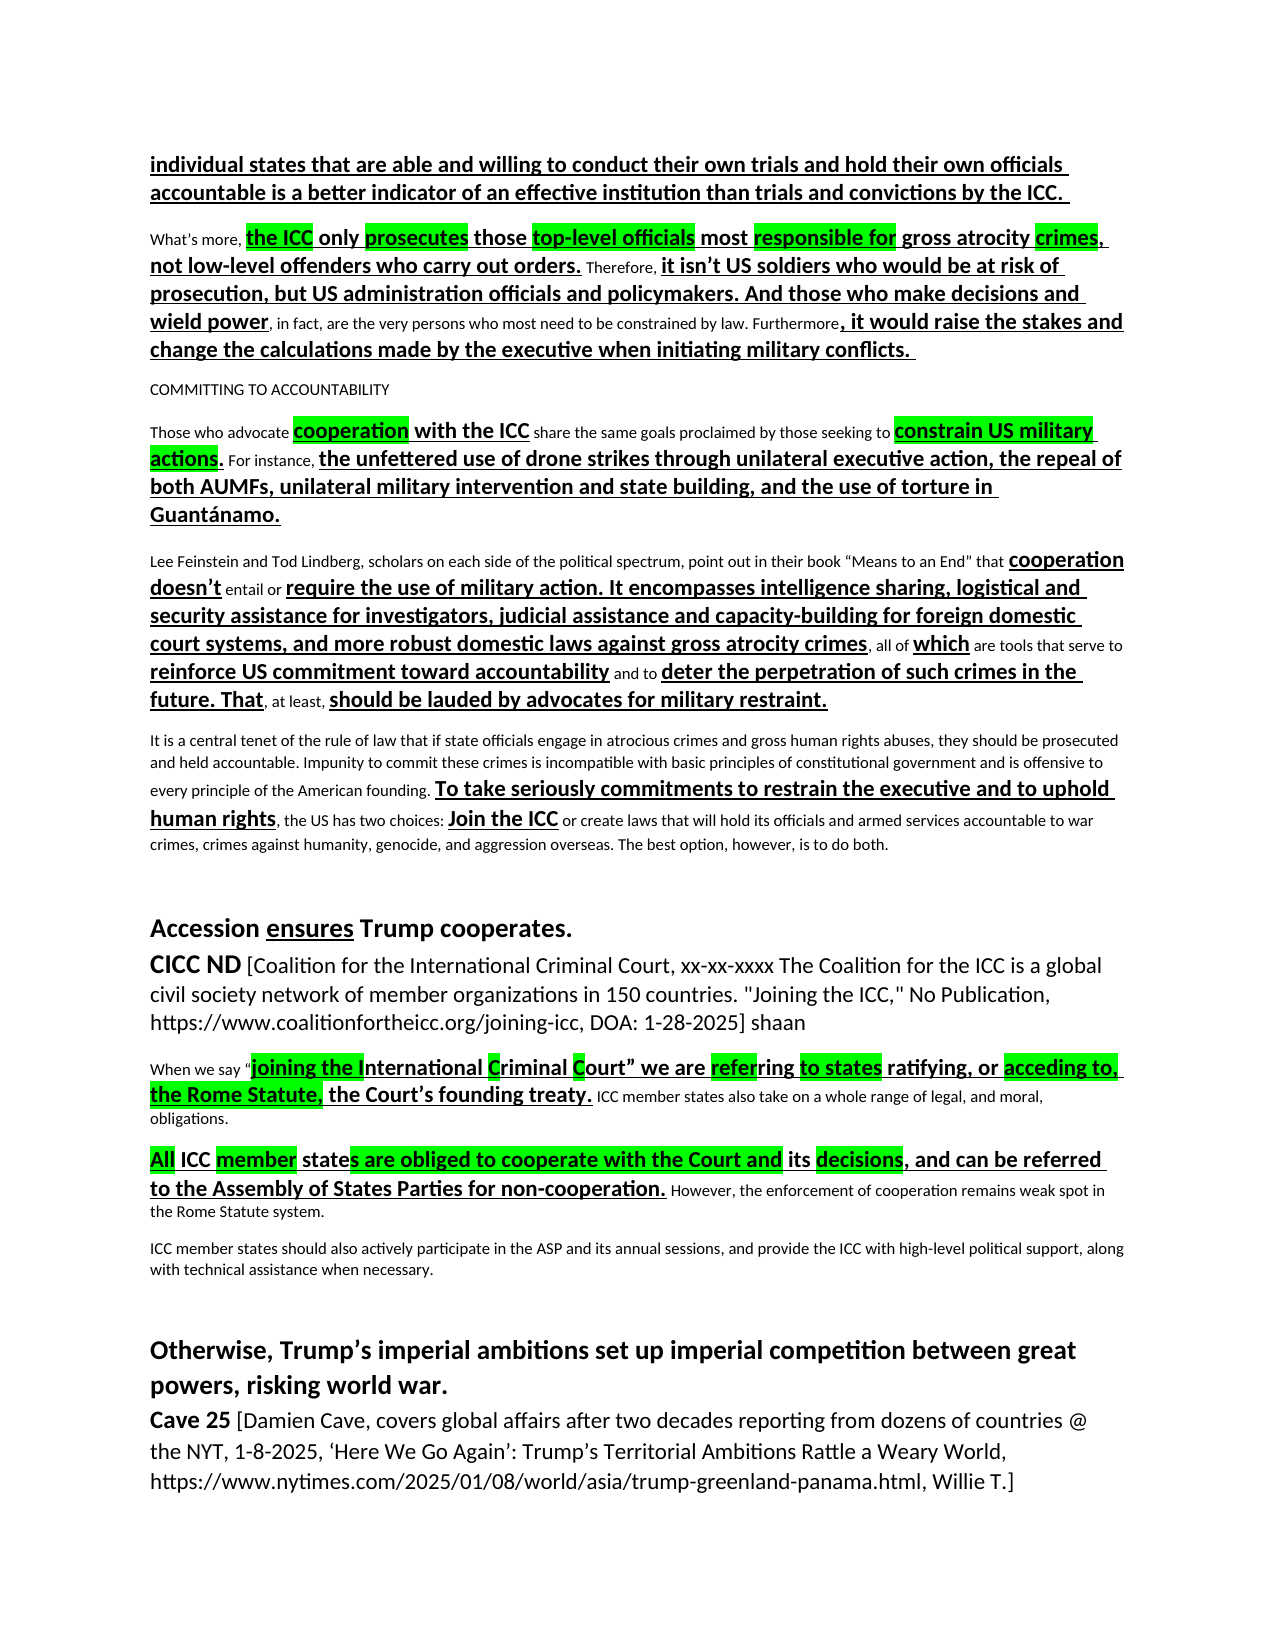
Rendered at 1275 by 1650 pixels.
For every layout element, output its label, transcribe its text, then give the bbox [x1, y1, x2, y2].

text ICC member states should also actively participate in the ASP and its annual sessions, and provide the ICC with high-level political support, along with technical assistance when necessary. [150, 1239, 1125, 1279]
text It is a central tenet of the rule of law that if state officials engage in atrocious crimes and gross human rights abuses, they should be prosecuted and held accountable. Impunity to commit these crimes is incompatible with basic principles of constitutional government and is offensive to every principle of the American founding. To take seriously commitments to restrain the executive and to uphold human rights, the US has two choices: Join the ICC or create laws that will hold its officials and armed services accountable to war crimes, crimes against humanity, genocide, and aggression overseas. The best option, however, is to do both. [150, 730, 1125, 854]
text COMMITTING TO ACCOUNTABILITY [150, 379, 1125, 400]
text Lee Feinstein and Tod Lindberg, scholars on each side of the political spectrum, point out in their book “Means to an End” that cooperation doesn’t entail or require the use of military action. It encompasses intelligence sharing, logistical and security assistance for investigators, judicial assistance and capacity-building for foreign domestic court systems, and more robust domestic laws against gross atrocity crimes, all of which are tools that serve to reinforce US commitment toward accountability and to deter the perpetration of such crimes in the future. That, at least, should be lauded by advocates for military restraint. [150, 545, 1125, 713]
text What’s more, the ICC only prosecutes those top-level officials most responsible for gross atrocity crimes, not low-level offenders who carry out orders. Therefore, it isn’t US soldiers who would be at risk of prosecution, but US administration officials and policymakers. And those who make decisions and wield power, in fact, are the very persons who most need to be constrained by law. Furthermore, it would raise the stakes and change the calculations made by the executive when initiating military conflicts. [150, 223, 1125, 363]
text Cave 25 [Damien Cave, covers global affairs after two decades reporting from dozens of countries @ the NYT, 1-8-2025, ‘Here We Go Again’: Trump’s Territorial Ambitions Rattle a Weary World, https://www.nytimes.com/2025/01/08/world/asia/trump-greenland-panama.html, Willie T.] [150, 1404, 1125, 1495]
text When we say “joining the International Criminal Court” we are referring to states ratifying, or acceding to, the Rome Statute, the Court’s founding treaty. ICC member states also take on a whole range of legal, and moral, obligations. [150, 1053, 1125, 1129]
subtitle Otherwise, Trump’s imperial ambitions set up imperial competition between great powers, risking world war. [150, 1333, 1125, 1402]
subtitle Accession ensures Trump cooperates. [150, 911, 1125, 944]
text CICC ND [Coalition for the International Criminal Court, xx-xx-xxxx The Coalition for the ICC is a global civil society network of member organizations in 150 countries. "Joining the ICC," No Publication, https://www.coalitionfortheicc.org/joining-icc, DOA: 1-28-2025] shaan [150, 947, 1125, 1036]
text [150, 150, 1125, 206]
text All ICC member states are obliged to cooperate with the Court and its decisions, and can be referred to the Assembly of States Parties for non-cooperation. However, the enforcement of cooperation remains weak spot in the Rome Statute system. [150, 1146, 1125, 1222]
text Those who advocate cooperation with the ICC share the same goals proclaimed by those seeking to constrain US military actions. For instance, the unfettered use of drone strikes through unilateral executive action, the repeal of both AUMFs, unilateral military intervention and state building, and the use of torture in Guantánamo. [150, 416, 1125, 528]
